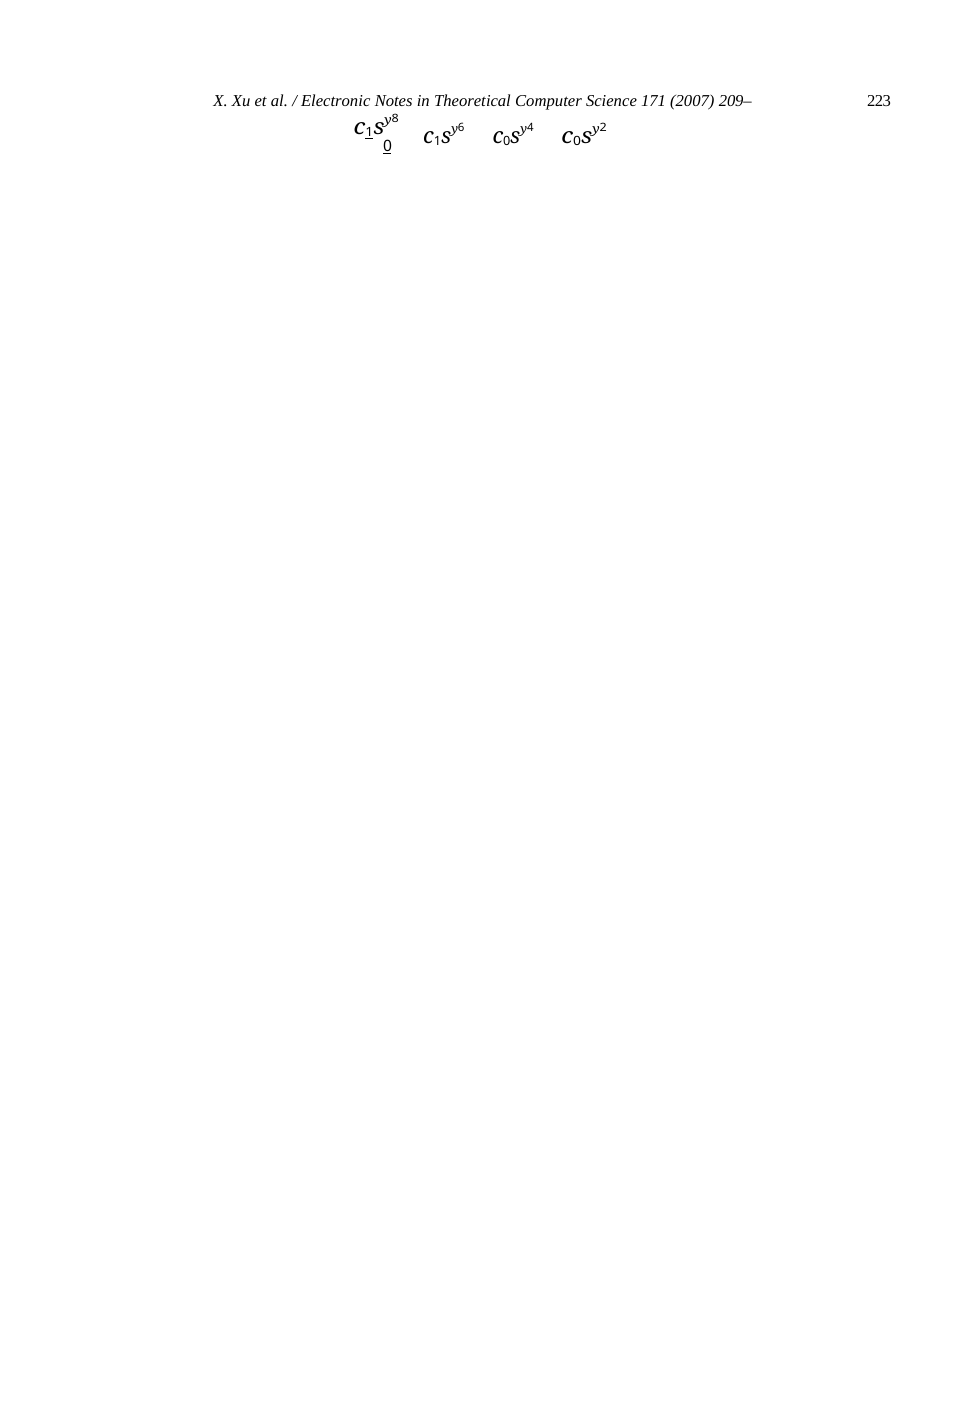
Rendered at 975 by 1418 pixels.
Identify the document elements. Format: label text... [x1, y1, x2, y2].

text c0sy4 [492, 119, 537, 149]
text c0sy2 [561, 119, 904, 149]
text c1sy6 [423, 119, 468, 149]
text c1sy8 [71, 110, 399, 140]
